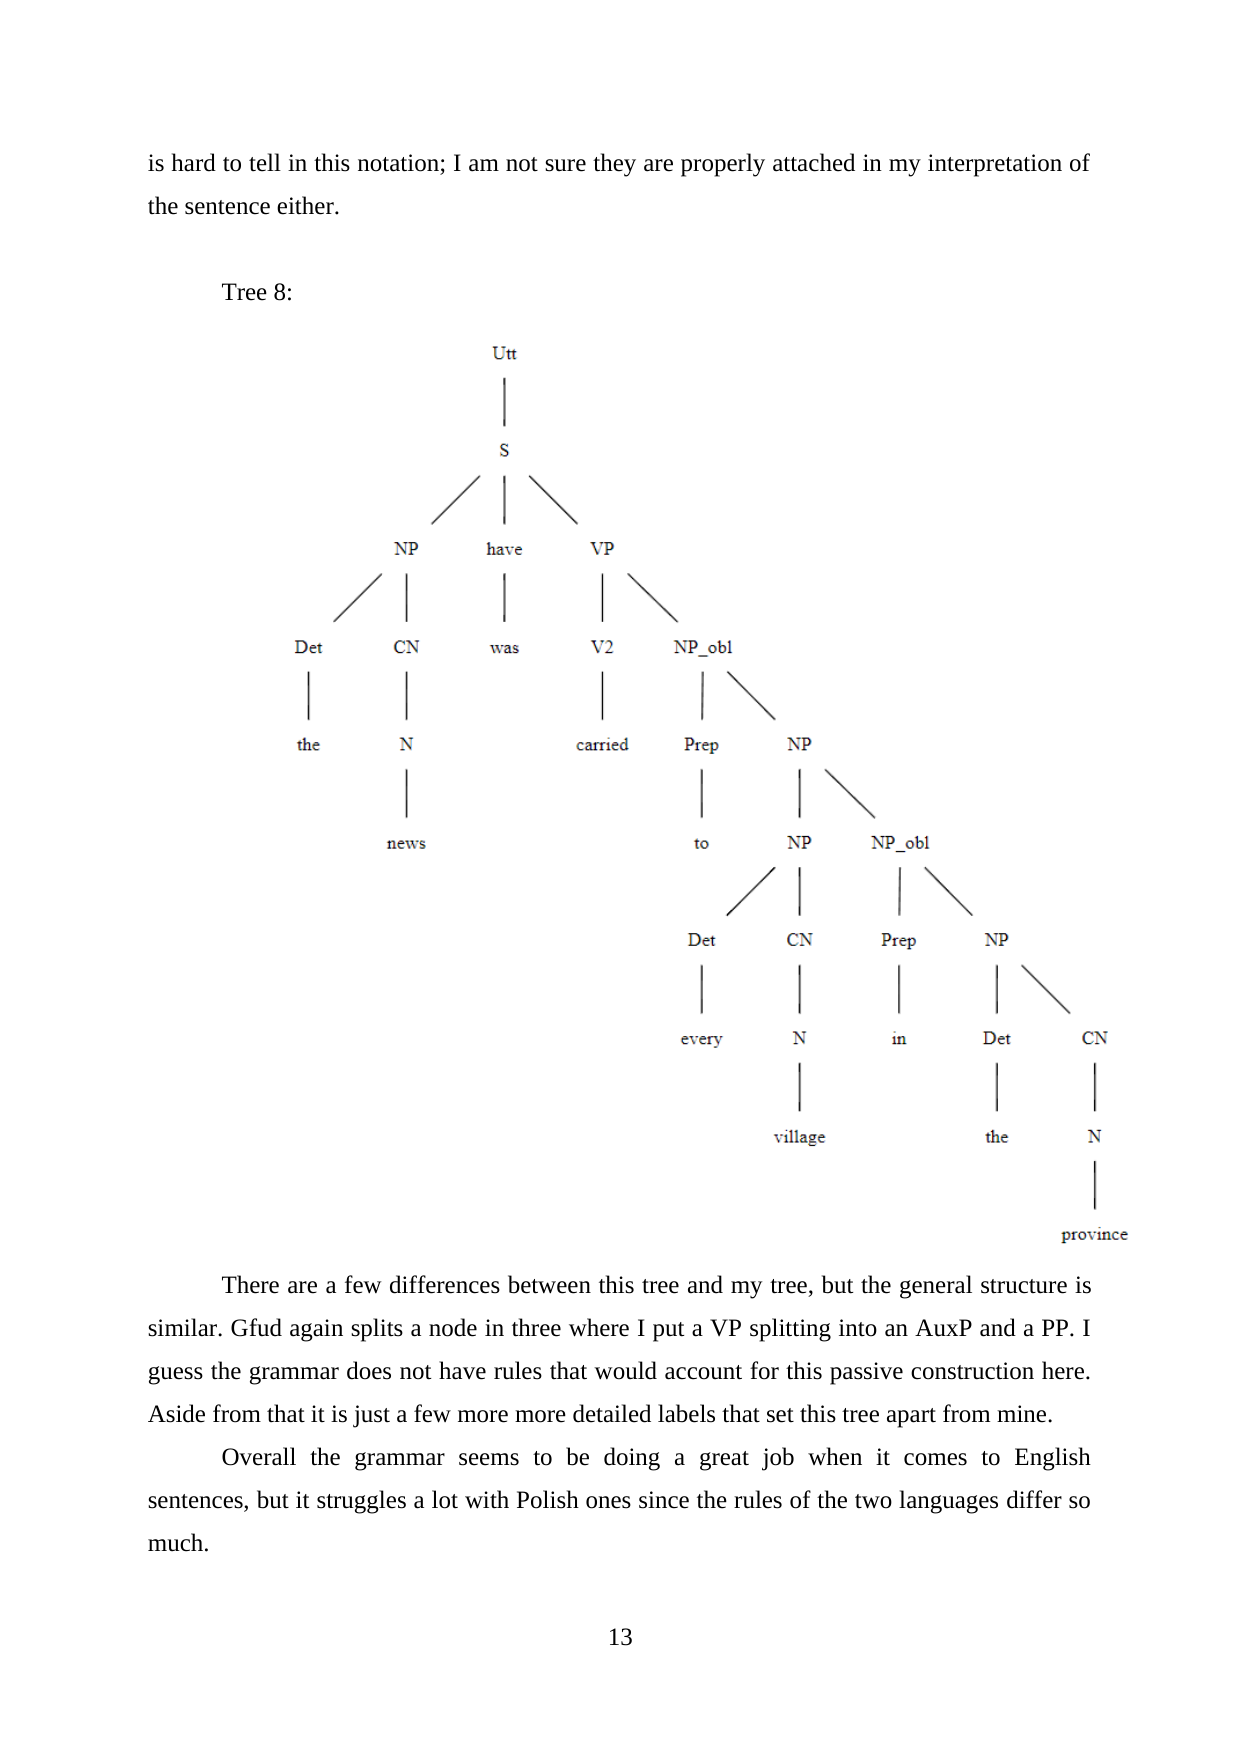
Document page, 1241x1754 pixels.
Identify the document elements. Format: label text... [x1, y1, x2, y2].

picture [221, 320, 1167, 1256]
text There are a few differences between this tree and my tree, but the general structure is similar. Gfud again splits a node in three where I put a VP splitting into an AuxP and a PP. I guess the grammar does not have rules that would account for this passive construction here. Aside from that it is just a few more more detailed labels that set this tree apart from mine. [148, 1270, 1093, 1428]
text Overall the grammar seems to be doing a great job when it comes to English sentences, but it struggles a lot with Polish ones since the rules of the two languages differ so much. [148, 1442, 1093, 1557]
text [148, 148, 1093, 219]
text Tree 8: [148, 277, 1093, 306]
